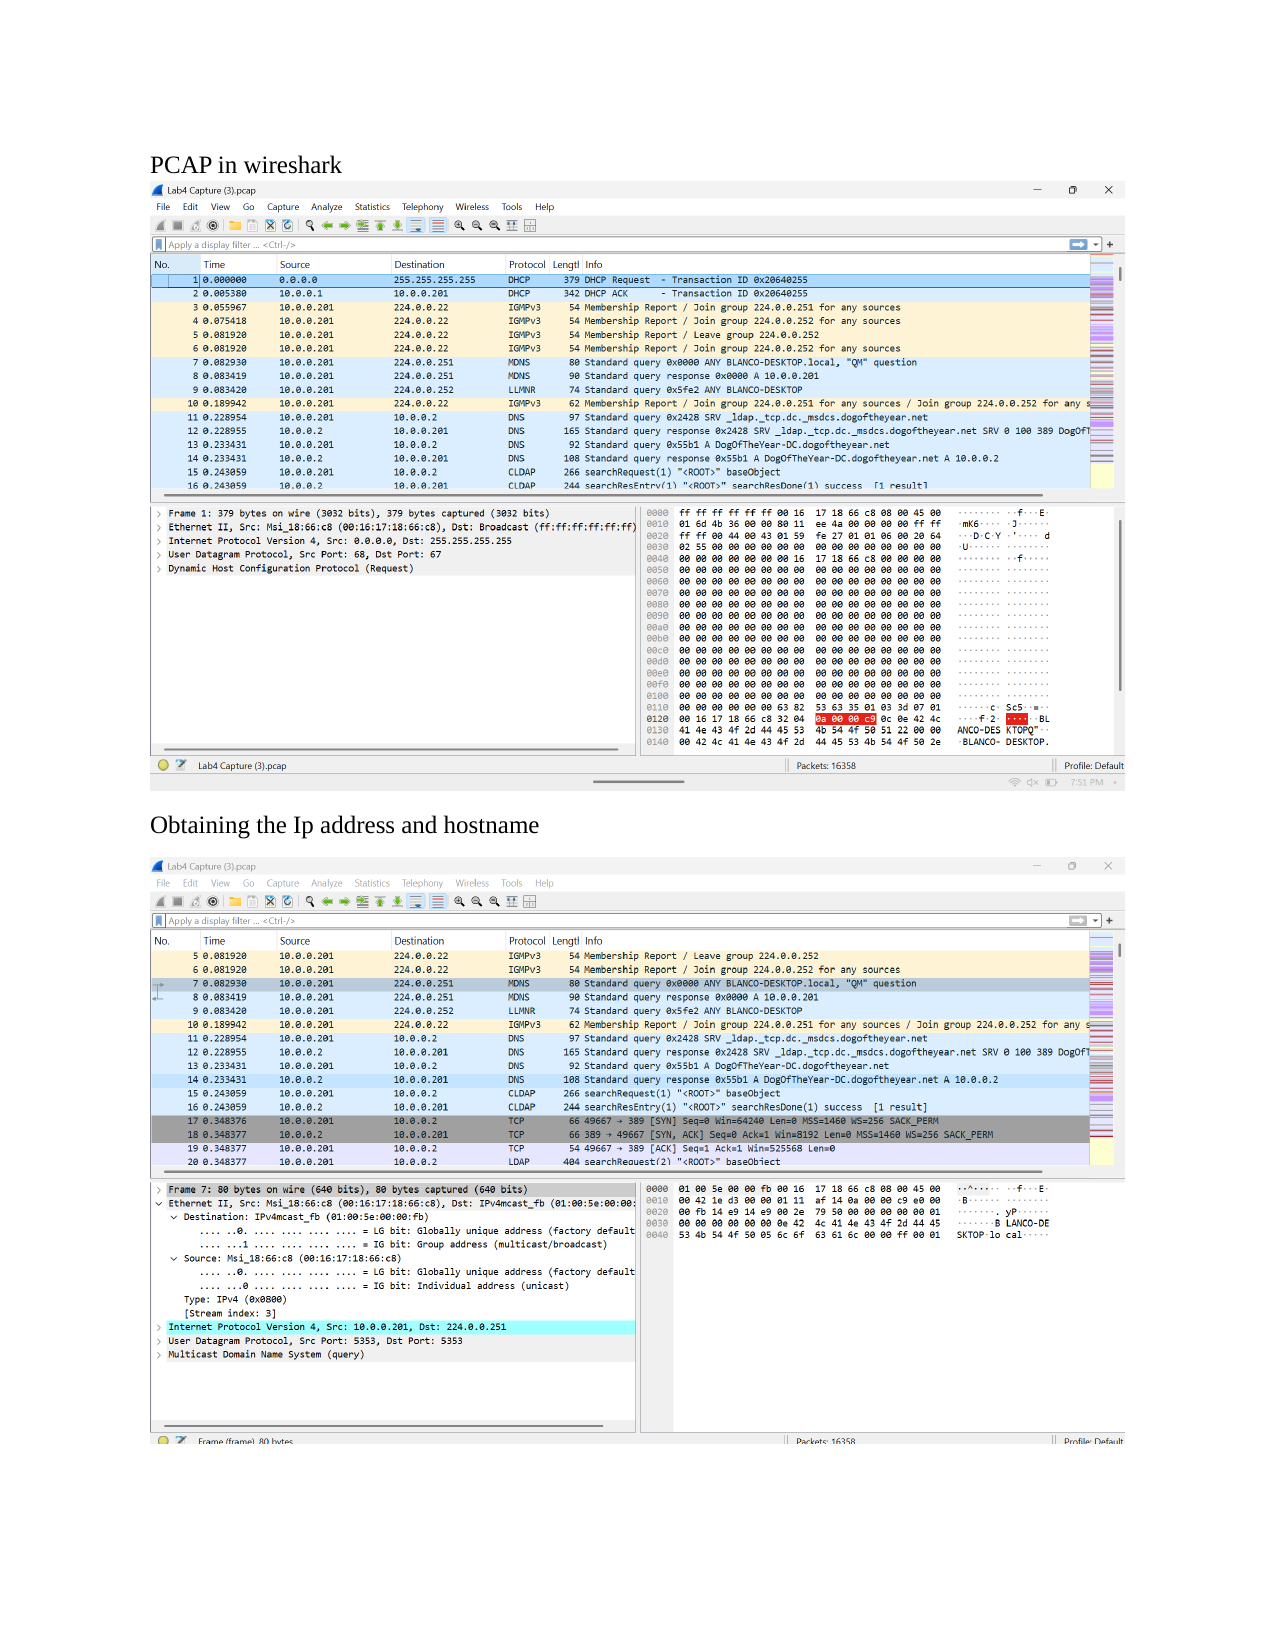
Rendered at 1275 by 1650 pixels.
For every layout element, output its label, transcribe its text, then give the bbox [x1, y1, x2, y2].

text PCAP in wireshark [150, 150, 1125, 181]
picture [150, 857, 1125, 1444]
text Obtaining the Ip address and hostname [150, 810, 1125, 839]
picture [150, 181, 1125, 791]
